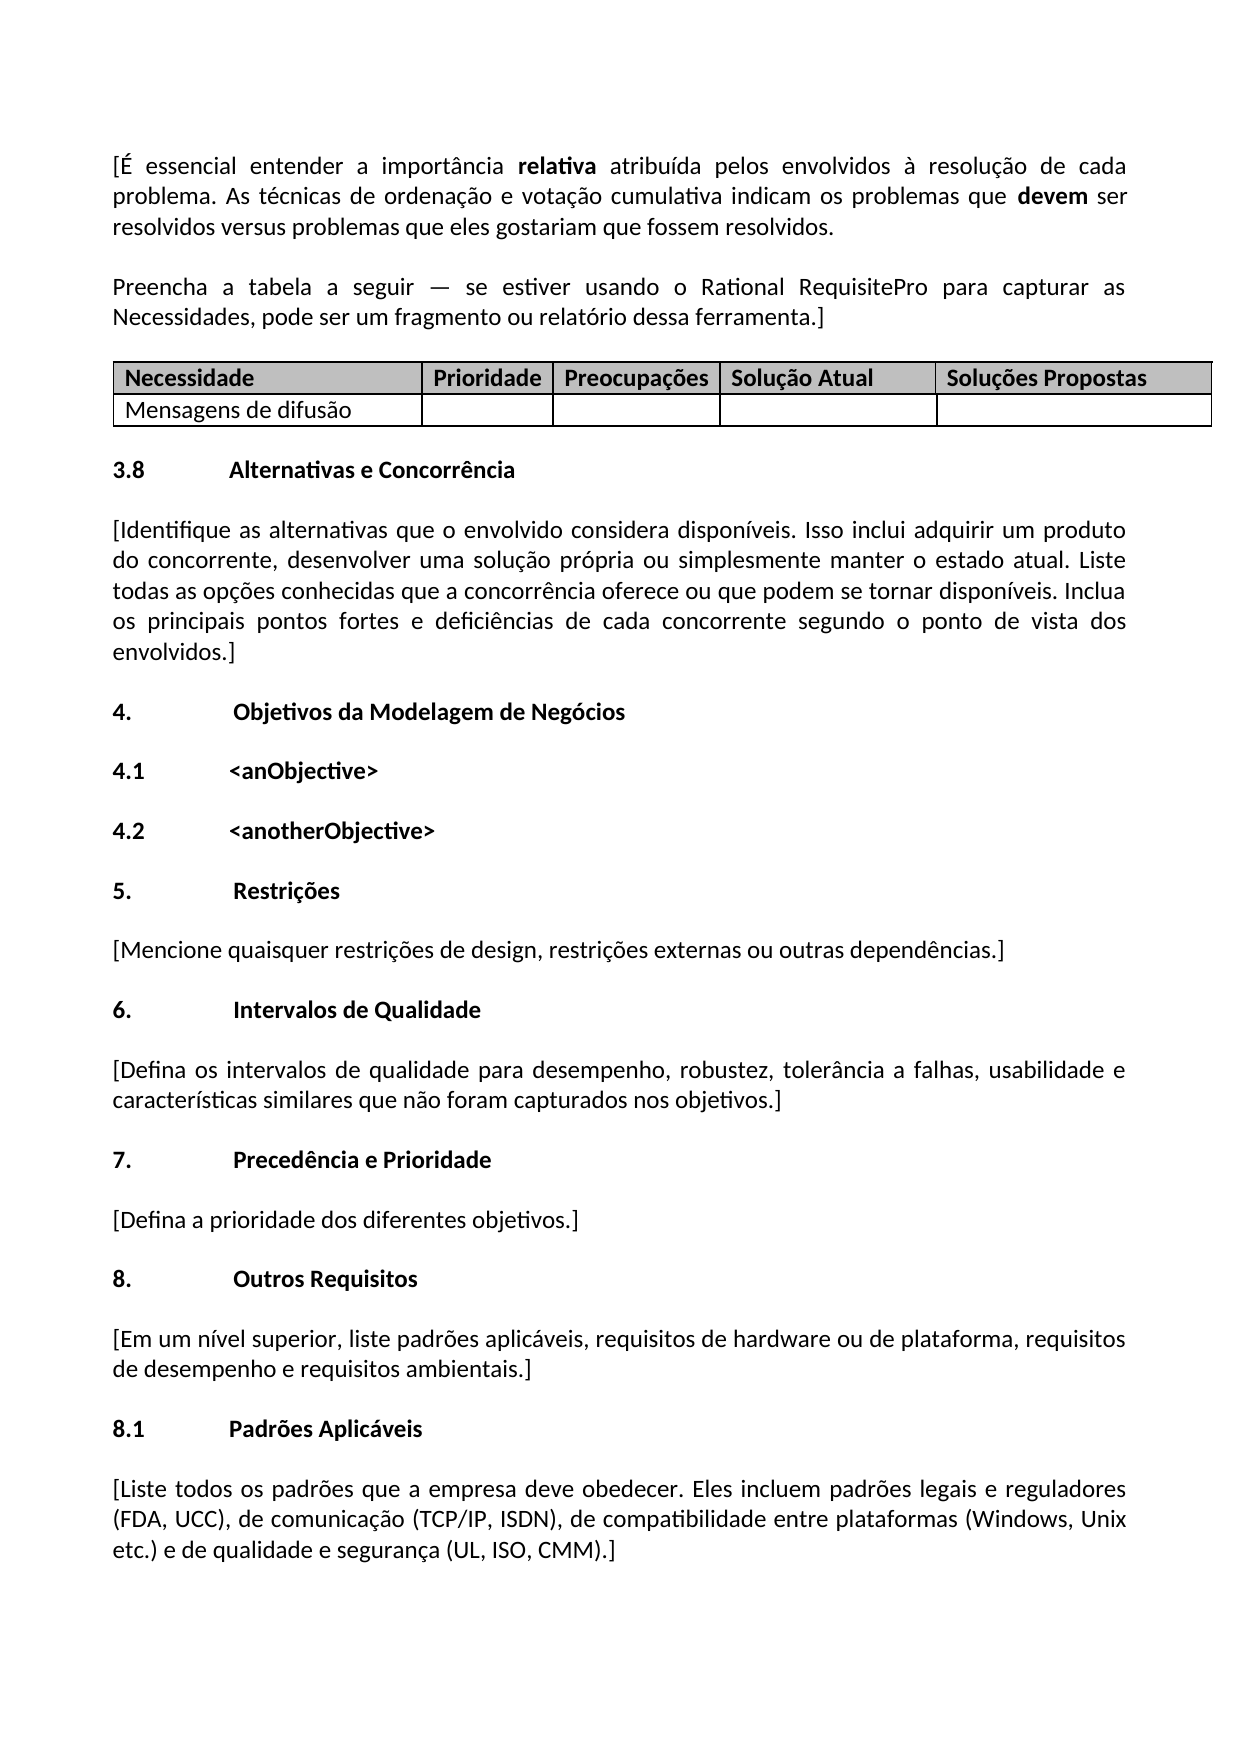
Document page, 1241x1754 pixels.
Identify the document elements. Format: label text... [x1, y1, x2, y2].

table_header Prioridade [423, 363, 552, 393]
text 4.1 <anObjective> [112, 755, 1128, 786]
text [Em um nível superior, liste padrões aplicáveis, requisitos de hardware ou de plataforma, requisitos de desempenho e requisitos ambientais.] [112, 1323, 1128, 1384]
table_header Soluções Propostas [936, 363, 1211, 393]
text 3.8 Alternativas e Concorrência [112, 454, 1128, 485]
text 8.1 Padrões Aplicáveis [112, 1413, 1128, 1444]
table_cell [423, 395, 552, 425]
table_header Necessidade [114, 363, 421, 393]
table_header Solução Atual [721, 363, 935, 393]
text 4. Objetivos da Modelagem de Negócios [112, 696, 1128, 726]
text [Identifique as alternativas que o envolvido considera disponíveis. Isso inclui adquirir um produto do concorrente, desenvolver uma solução própria ou simplesmente manter o estado atual. Liste todas as opções conhecidas que a concorrência oferece ou que podem se tornar disponíveis. Inclua os principais pontos fortes e deficiências de cada concorrente segundo o ponto de vista dos envolvidos.] [112, 514, 1128, 667]
text [É essencial entender a importância relativa atribuída pelos envolvidos à resolução de cada problema. As técnicas de ordenação e votação cumulativa indicam os problemas que devem ser resolvidos versus problemas que eles gostariam que fossem resolvidos. [112, 150, 1128, 242]
text 5. Restrições [112, 875, 1128, 905]
text 4.2 <anotherObjective> [112, 815, 1128, 846]
table_cell [938, 395, 1211, 425]
table_cell [721, 395, 936, 425]
text Preencha a tabela a seguir — se estiver usando o Rational RequisitePro para capturar as Necessidades, pode ser um fragmento ou relatório dessa ferramenta.] [112, 271, 1128, 332]
text [Defina a prioridade dos diferentes objetivos.] [112, 1204, 1128, 1234]
text 6. Intervalos de Qualidade [112, 994, 1128, 1025]
text 8. Outros Requisitos [112, 1263, 1128, 1294]
text [Defina os intervalos de qualidade para desempenho, robustez, tolerância a falhas, usabilidade e características similares que não foram capturados nos objetivos.] [112, 1054, 1128, 1115]
text 7. Precedência e Prioridade [112, 1144, 1128, 1174]
table_header Preocupações [554, 363, 719, 393]
table_cell Mensagens de difusão [114, 395, 421, 425]
table_cell [554, 395, 719, 425]
text [Mencione quaisquer restrições de design, restrições externas ou outras dependências.] [112, 934, 1128, 965]
